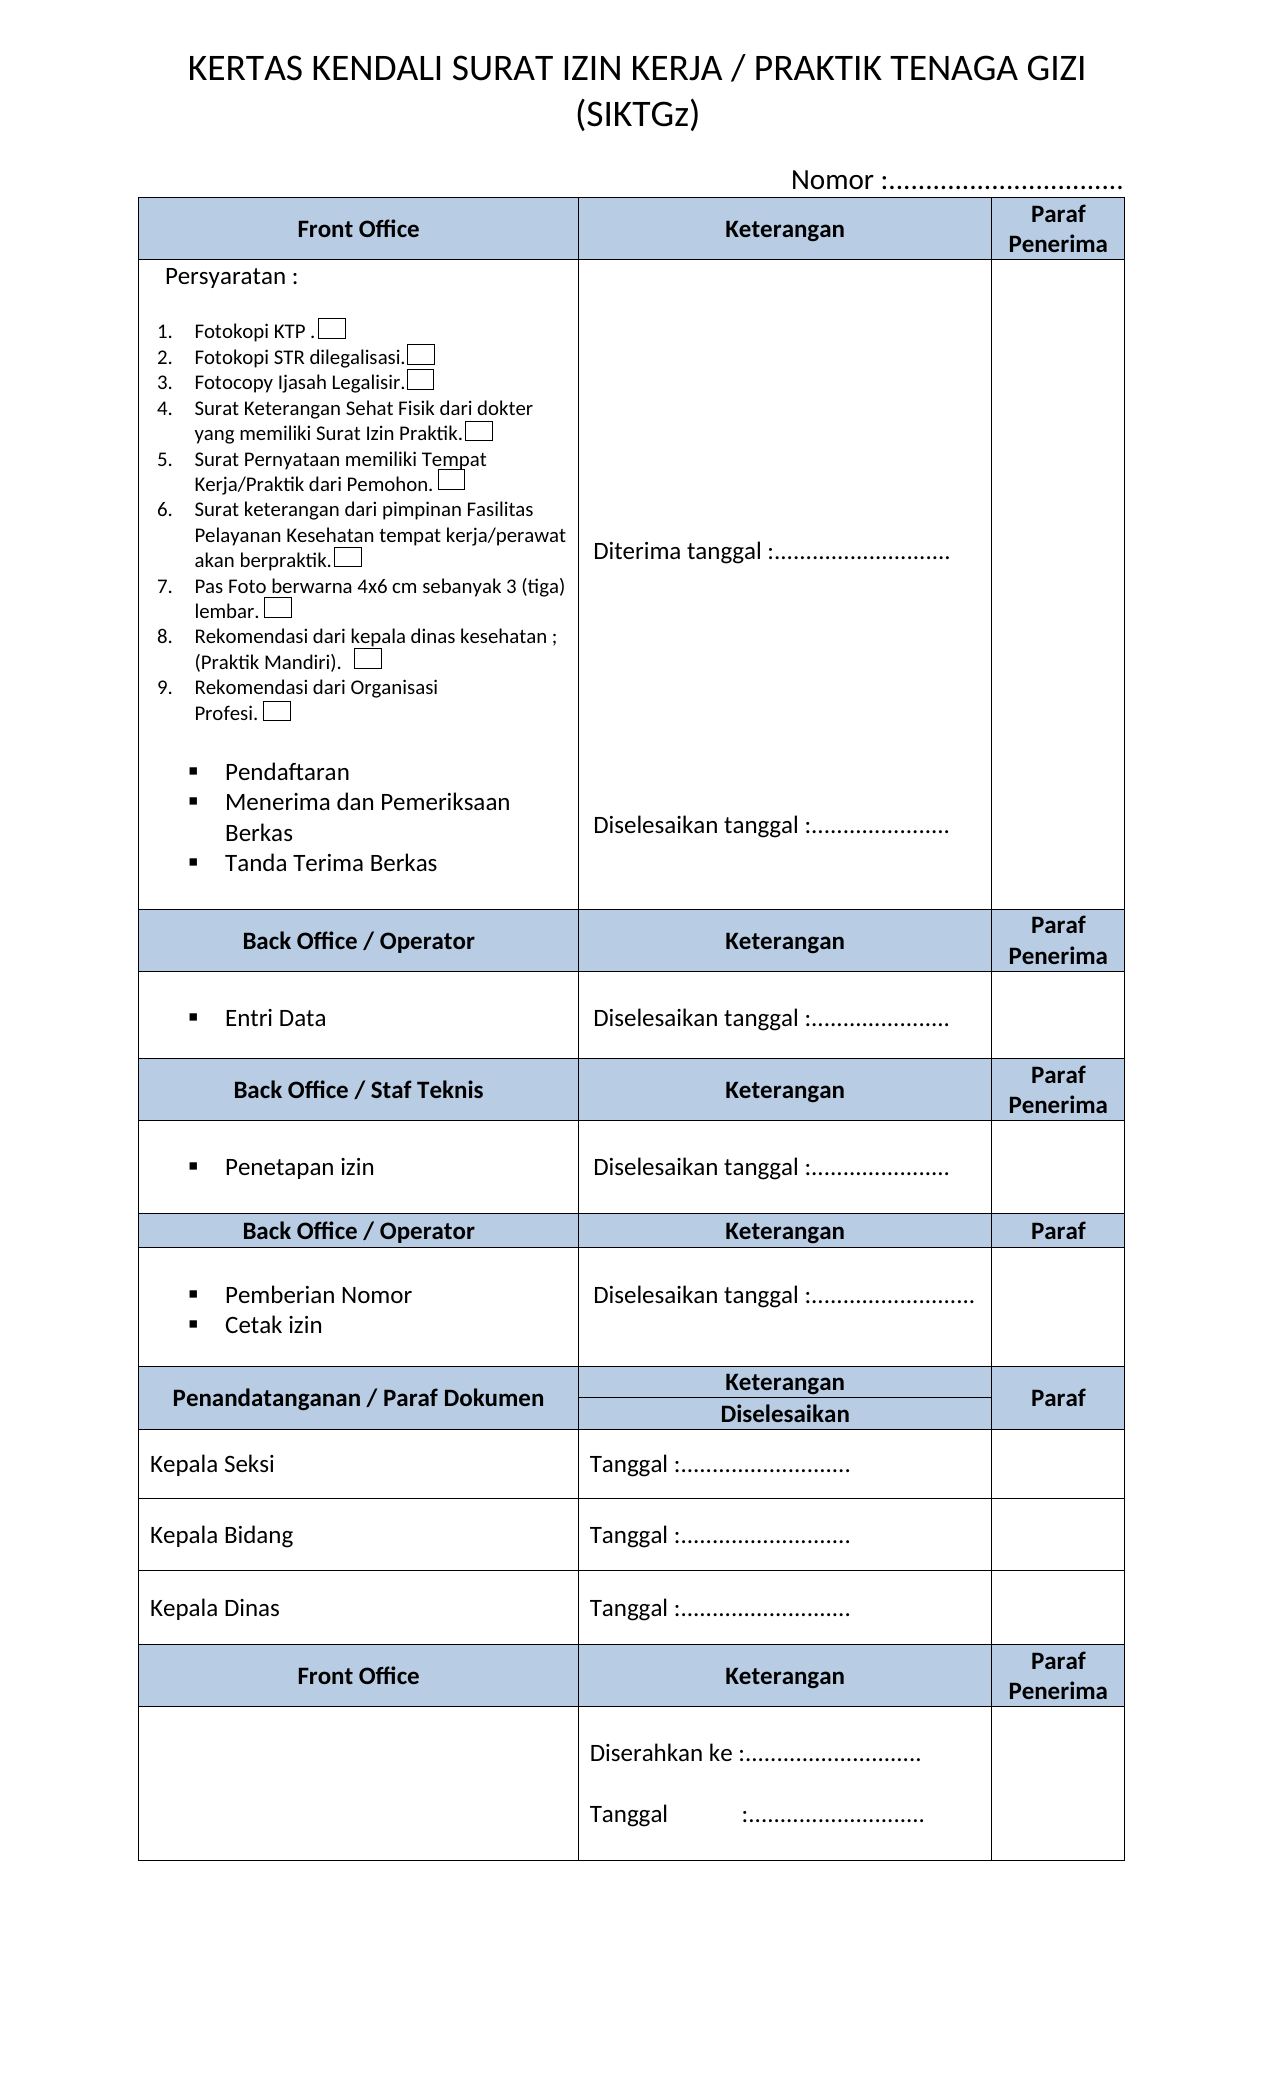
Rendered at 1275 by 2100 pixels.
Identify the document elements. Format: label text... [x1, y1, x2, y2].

table_cell [992, 1248, 1124, 1366]
table_cell [992, 1499, 1124, 1570]
table_cell Diserahkan ke :............................ Tanggal :............................ [579, 1707, 991, 1859]
table_cell Back Office / Operator [139, 910, 578, 971]
table_cell [992, 1707, 1124, 1859]
table_cell Keterangan [579, 1059, 991, 1120]
table_cell [992, 260, 1124, 908]
table_cell Diselesaikan tanggal :.......................... [579, 1248, 991, 1366]
table_cell Paraf Penerima [992, 910, 1124, 971]
table_cell Back Office / Staf Teknis [139, 1059, 578, 1120]
text Nomor :................................ [150, 161, 1125, 197]
table_cell Kepala Dinas [139, 1571, 578, 1644]
table_cell Back Office / Operator [139, 1214, 578, 1247]
table_cell Diterima tanggal :............................ Diselesaikan tanggal :...................... [579, 260, 991, 908]
table_cell Keterangan [579, 1367, 991, 1397]
table_cell Front Office [139, 1645, 578, 1706]
table_cell Paraf Penerima [992, 1059, 1124, 1120]
table_cell Diselesaikan tanggal :...................... [579, 1121, 991, 1212]
table_header Keterangan [579, 198, 991, 259]
table_cell Pemberian Nomor Cetak izin [139, 1248, 578, 1366]
table_cell [992, 1430, 1124, 1498]
table_cell Paraf Penerima [992, 1645, 1124, 1706]
table_header Front Office [139, 198, 578, 259]
table_cell [139, 1707, 578, 1859]
table_cell Diselesaikan [579, 1398, 991, 1429]
table_cell Keterangan [579, 1214, 991, 1247]
table_cell Diselesaikan tanggal :...................... [579, 972, 991, 1058]
table_cell [992, 972, 1124, 1058]
table_cell Persyaratan : Fotokopi KTP . Fotokopi STR dilegalisasi. Fotocopy Ijasah Legalisir. Surat Keterangan Sehat Fisik dari dokter yang memiliki Surat Izin Praktik. Surat Pernyataan memiliki Tempat Kerja/Praktik dari Pemohon. Surat keterangan dari pimpinan Fasilitas Pelayanan Kesehatan tempat kerja/perawat akan berpraktik. Pas Foto berwarna 4x6 cm sebanyak 3 (tiga) lembar. Rekomendasi dari kepala dinas kesehatan ; (Praktik Mandiri). Rekomendasi dari Organisasi Profesi. Pendaftaran Menerima dan Pemeriksaan Berkas Tanda Terima Berkas [139, 260, 578, 908]
table_cell Keterangan [579, 910, 991, 971]
table_cell Tanggal :........................... [579, 1430, 991, 1498]
text KERTAS KENDALI SURAT IZIN KERJA / PRAKTIK TENAGA GIZI (SIKTGz) [150, 44, 1125, 136]
table_cell Paraf [992, 1367, 1124, 1429]
table_cell Tanggal :........................... [579, 1571, 991, 1644]
table_cell Penetapan izin [139, 1121, 578, 1212]
table_cell Kepala Seksi [139, 1430, 578, 1498]
table_cell Penandatanganan / Paraf Dokumen [139, 1367, 578, 1429]
table_cell Kepala Bidang [139, 1499, 578, 1570]
table_header Paraf Penerima [992, 198, 1124, 259]
table_cell [992, 1121, 1124, 1212]
table_cell Entri Data [139, 972, 578, 1058]
table_cell Keterangan [579, 1645, 991, 1706]
table_cell [992, 1571, 1124, 1644]
table_cell Paraf [992, 1214, 1124, 1247]
table_cell Tanggal :........................... [579, 1499, 991, 1570]
